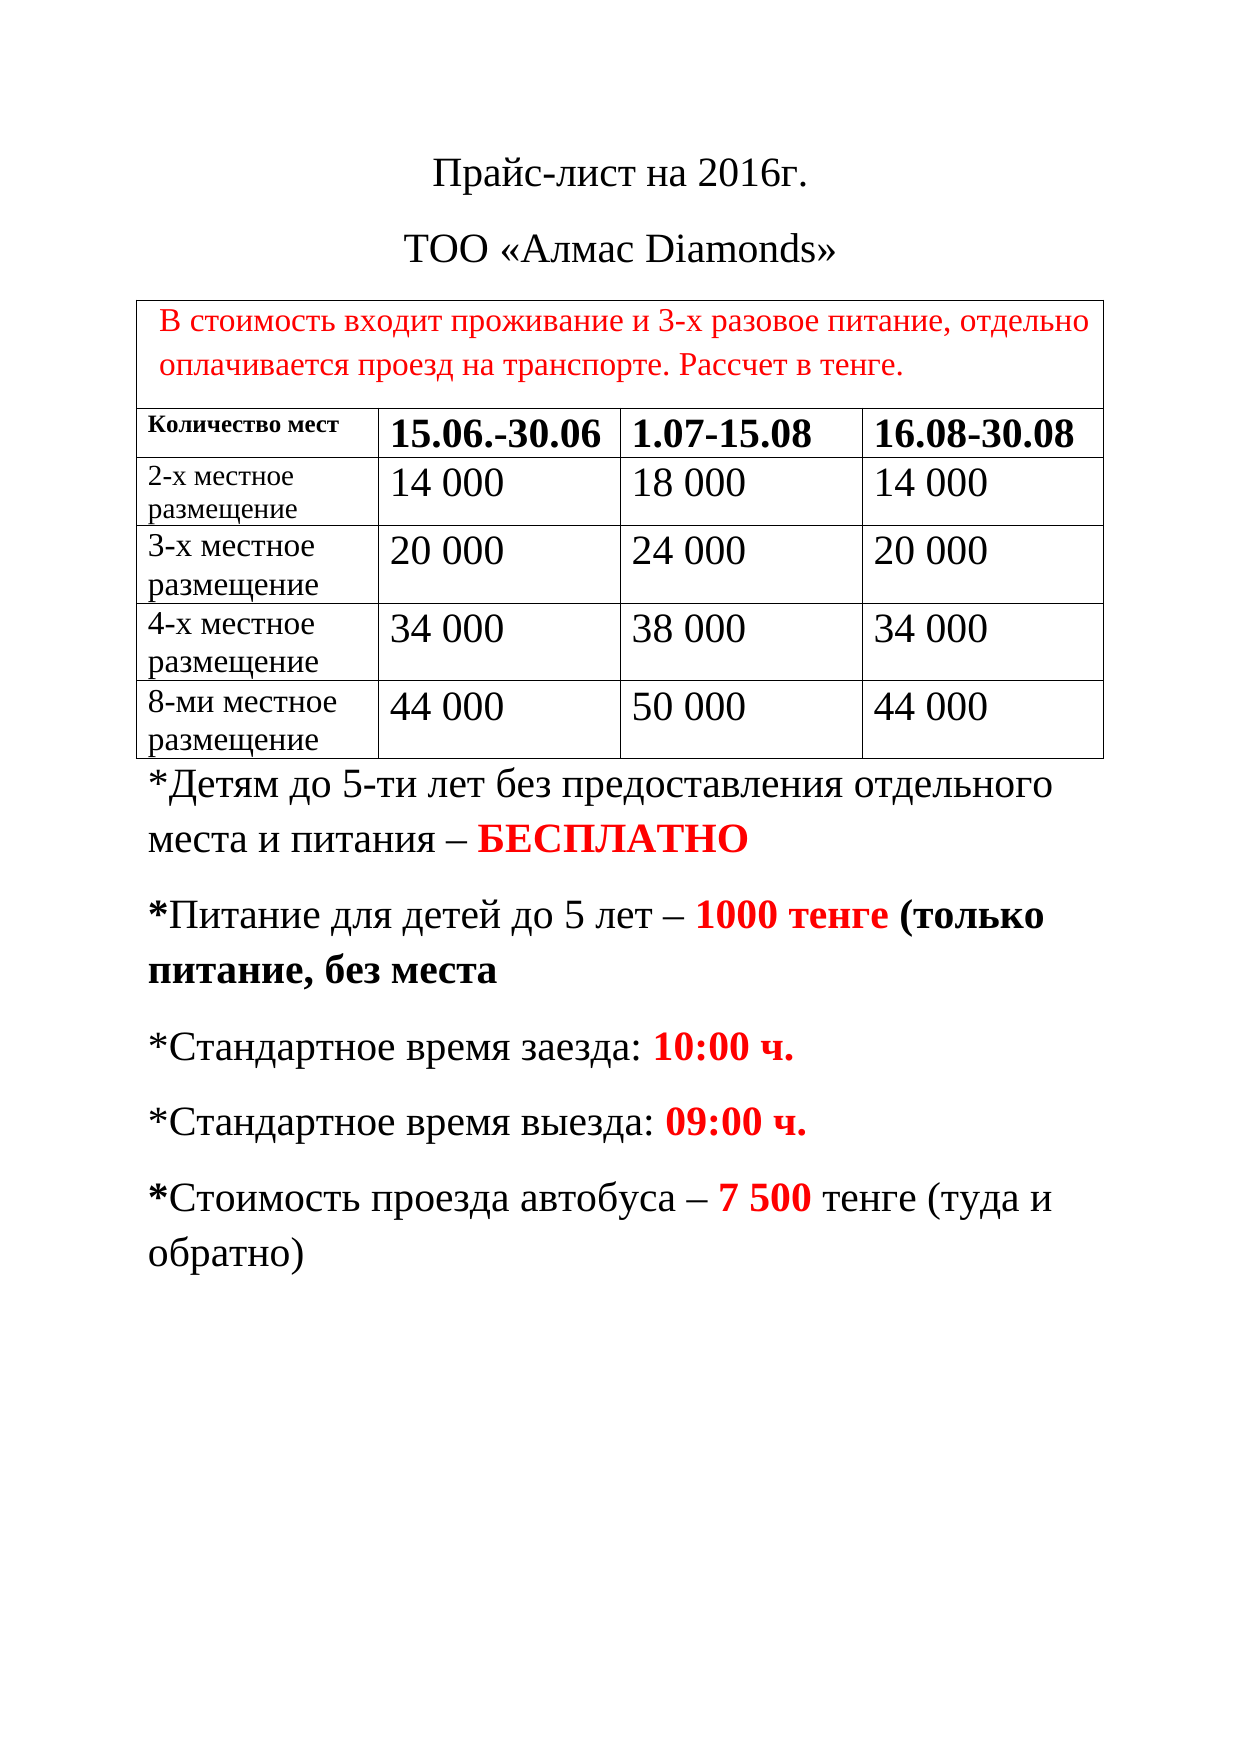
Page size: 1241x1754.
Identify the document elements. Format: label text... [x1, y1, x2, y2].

table_cell 14 000 [379, 458, 620, 525]
table_cell 14 000 [863, 458, 1103, 525]
text *Стандартное время выезда: 09:00 ч. [148, 1097, 1093, 1145]
table_cell 8-ми местное размещение [137, 681, 378, 758]
table_cell 4-х местное размещение [137, 604, 378, 680]
table_cell 50 000 [621, 681, 862, 758]
text *Питание для детей до 5 лет – 1000 тенге (только питание, без места [148, 890, 1093, 993]
table_cell 2-х местное размещение [137, 458, 378, 525]
text *Стоимость проезда автобуса – 7 500 тенге (туда и обратно) [148, 1173, 1093, 1276]
table_cell 1.07-15.08 [621, 409, 862, 457]
table_cell 20 000 [379, 526, 620, 602]
table_cell 18 000 [621, 458, 862, 525]
table_header В стоимость входит проживание и 3-х разовое питание, отдельно оплачивается проезд на транспорте. Рассчет в тенге. [137, 301, 1103, 408]
table_cell 38 000 [621, 604, 862, 680]
table_cell 15.06.-30.06 [379, 409, 620, 457]
table_cell 34 000 [863, 604, 1103, 680]
table_cell 34 000 [379, 604, 620, 680]
table_cell 44 000 [379, 681, 620, 758]
table_cell 20 000 [863, 526, 1103, 602]
table_cell Количество мест [137, 409, 378, 457]
text Прайс-лист на 2016г. [148, 148, 1093, 196]
text *Детям до 5-ти лет без предоставления отдельного места и питания – БЕСПЛАТНО [148, 759, 1093, 862]
table_cell 44 000 [863, 681, 1103, 758]
table_cell 24 000 [621, 526, 862, 602]
text *Стандартное время заезда: 10:00 ч. [148, 1021, 1093, 1069]
table_cell 16.08-30.08 [863, 409, 1103, 457]
text ТОО «Алмас Diamonds» [148, 223, 1093, 271]
table_cell 3-х местное размещение [137, 526, 378, 602]
